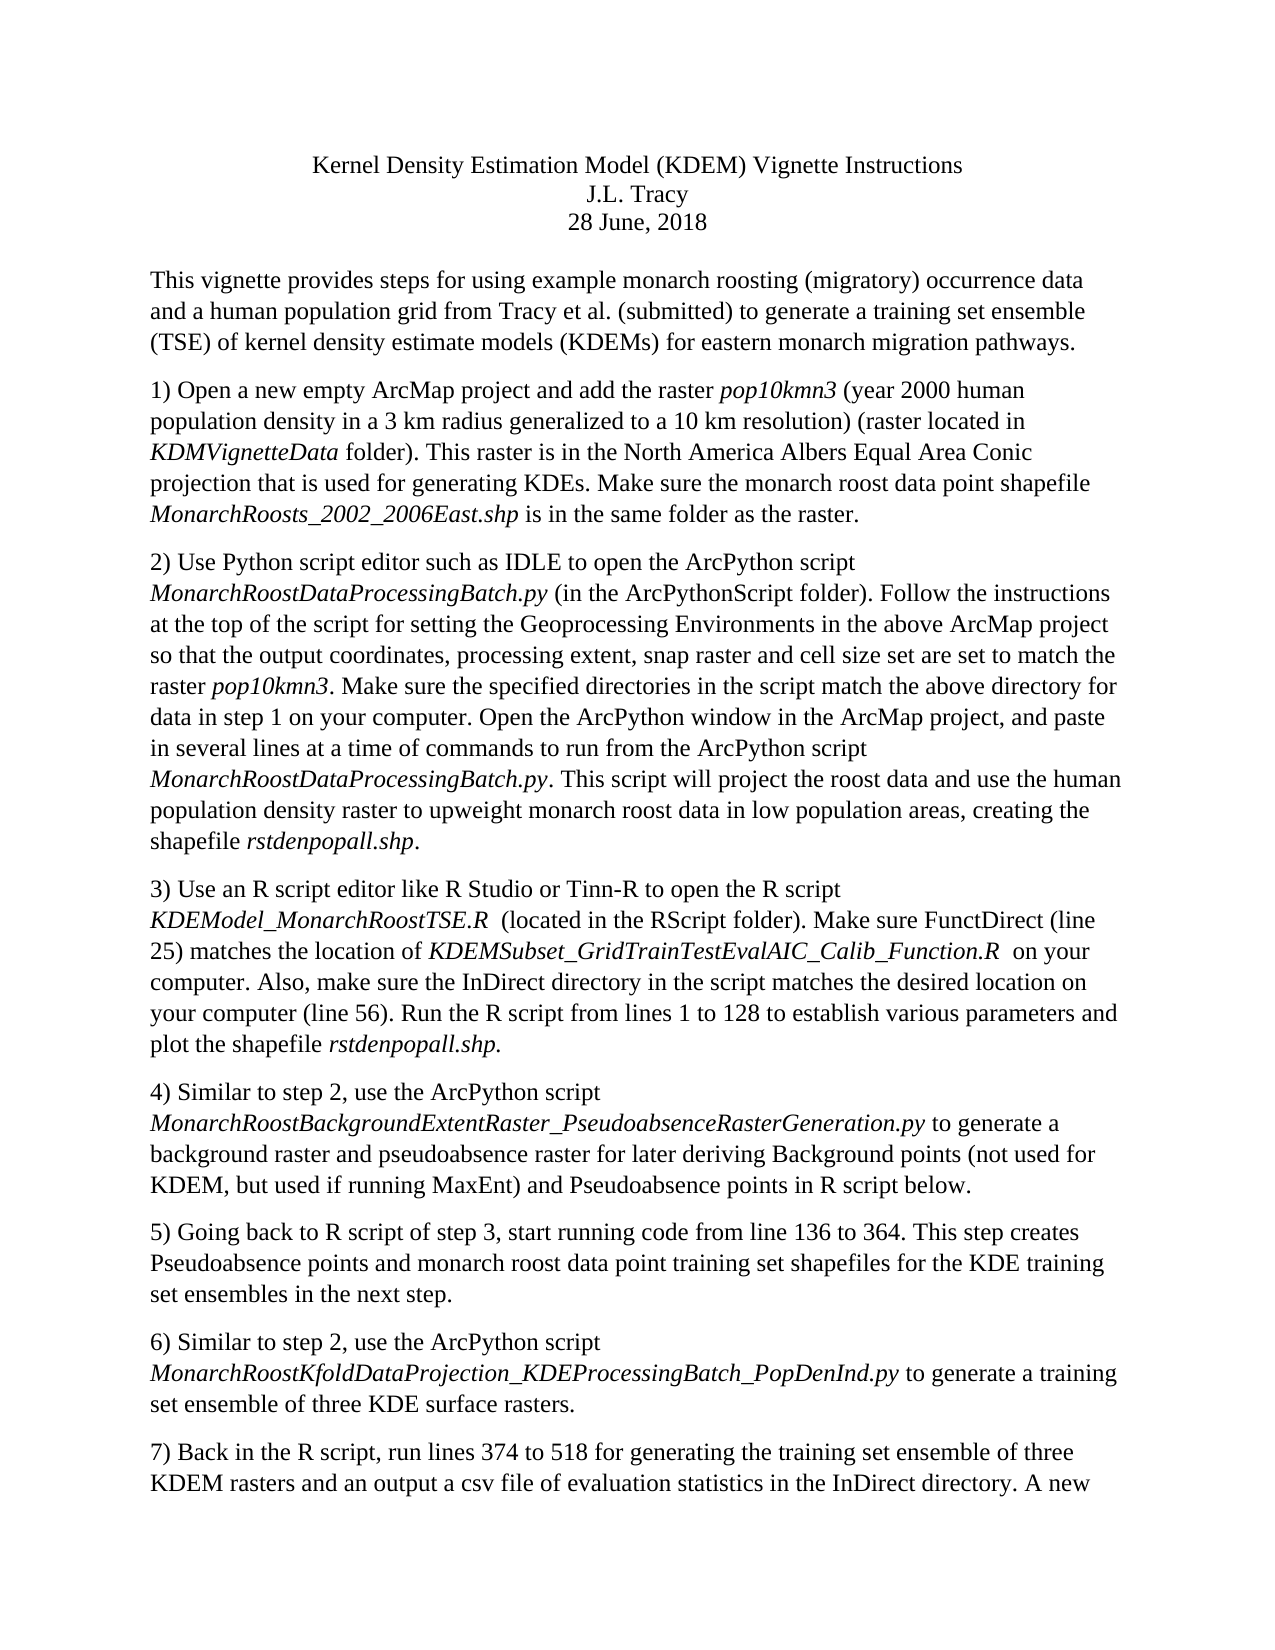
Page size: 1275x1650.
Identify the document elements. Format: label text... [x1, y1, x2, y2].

text 4) Similar to step 2, use the ArcPython script MonarchRoostBackgroundExtentRaster_PseudoabsenceRasterGeneration.py to generate a background raster and pseudoabsence raster for later deriving Background points (not used for KDEM, but used if running MaxEnt) and Pseudoabsence points in R script below. [150, 1077, 1125, 1198]
text 2) Use Python script editor such as IDLE to open the ArcPython script MonarchRoostDataProcessingBatch.py (in the ArcPythonScript folder). Follow the instructions at the top of the script for setting the Geoprocessing Environments in the above ArcMap project so that the output coordinates, processing extent, snap raster and cell size set are set to match the raster pop10kmn3. Make sure the specified directories in the script match the above directory for data in step 1 on your computer. Open the ArcPython window in the ArcMap project, and paste in several lines at a time of commands to run from the ArcPython script MonarchRoostDataProcessingBatch.py. This script will project the roost data and use the human population density raster to upweight monarch roost data in low population areas, creating the shapefile rstdenpopall.shp. [150, 547, 1125, 855]
text 28 June, 2018 [150, 207, 1125, 236]
text 6) Similar to step 2, use the ArcPython script MonarchRoostKfoldDataProjection_KDEProcessingBatch_PopDenInd.py to generate a training set ensemble of three KDE surface rasters. [150, 1327, 1125, 1418]
text 5) Going back to R script of step 3, start running code from line 136 to 364. This step creates Pseudoabsence points and monarch roost data point training set shapefiles for the KDE training set ensembles in the next step. [150, 1217, 1125, 1308]
text J.L. Tracy [150, 179, 1125, 207]
text 1) Open a new empty ArcMap project and add the raster pop10kmn3 (year 2000 human population density in a 3 km radius generalized to a 10 km resolution) (raster located in KDMVignetteData folder). This raster is in the North America Albers Equal Area Conic projection that is used for generating KDEs. Make sure the monarch roost data point shapefile MonarchRoosts_2002_2006East.shp is in the same folder as the raster. [150, 375, 1125, 528]
text Kernel Density Estimation Model (KDEM) Vignette Instructions [150, 150, 1125, 179]
text This vignette provides steps for using example monarch roosting (migratory) occurrence data and a human population grid from Tracy et al. (submitted) to generate a training set ensemble (TSE) of kernel density estimate models (KDEMs) for eastern monarch migration pathways. [150, 265, 1125, 356]
text 3) Use an R script editor like R Studio or Tinn-R to open the R script KDEModel_MonarchRoostTSE.R (located in the RScript folder). Make sure FunctDirect (line 25) matches the location of KDEMSubset_GridTrainTestEvalAIC_Calib_Function.R on your computer. Also, make sure the InDirect directory in the script matches the desired location on your computer (line 56). Run the R script from lines 1 to 128 to establish various parameters and plot the shapefile rstdenpopall.shp. [150, 874, 1125, 1058]
